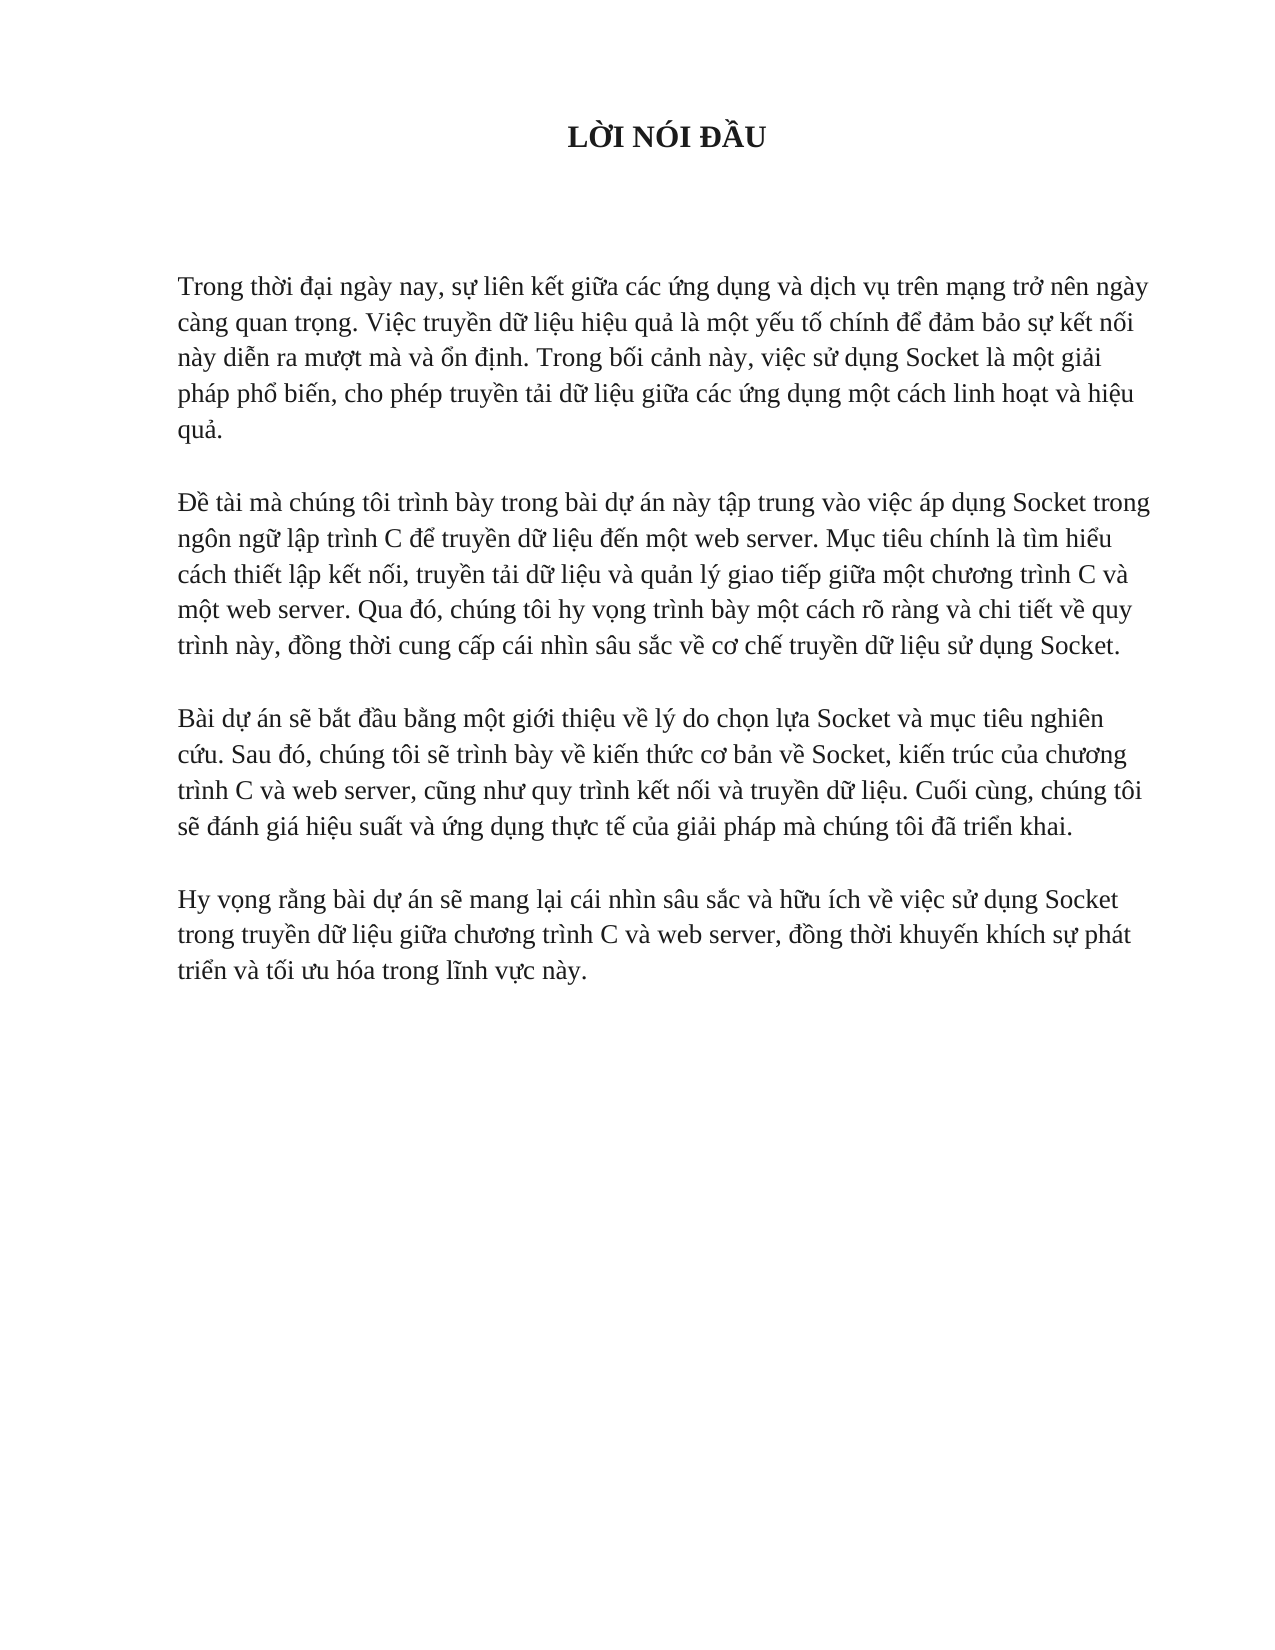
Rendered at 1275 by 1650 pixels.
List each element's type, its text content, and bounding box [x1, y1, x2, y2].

text Đề tài mà chúng tôi trình bày trong bài dự án này tập trung vào việc áp dụng Socket trong ngôn ngữ lập trình C để truyền dữ liệu đến một web server. Mục tiêu chính là tìm hiểu cách thiết lập kết nối, truyền tải dữ liệu và quản lý giao tiếp giữa một chương trình C và một web server. Qua đó, chúng tôi hy vọng trình bày một cách rõ ràng và chi tiết về quy trình này, đồng thời cung cấp cái nhìn sâu sắc về cơ chế truyền dữ liệu sử dụng Socket. [177, 486, 1157, 660]
text Trong thời đại ngày nay, sự liên kết giữa các ứng dụng và dịch vụ trên mạng trở nên ngày càng quan trọng. Việc truyền dữ liệu hiệu quả là một yếu tố chính để đảm bảo sự kết nối này diễn ra mượt mà và ổn định. Trong bối cảnh này, việc sử dụng Socket là một giải pháp phổ biến, cho phép truyền tải dữ liệu giữa các ứng dụng một cách linh hoạt và hiệu quả. [177, 270, 1157, 444]
text LỜI NÓI ĐẦU [177, 118, 1157, 154]
text Bài dự án sẽ bắt đầu bằng một giới thiệu về lý do chọn lựa Socket và mục tiêu nghiên cứu. Sau đó, chúng tôi sẽ trình bày về kiến thức cơ bản về Socket, kiến trúc của chương trình C và web server, cũng như quy trình kết nối và truyền dữ liệu. Cuối cùng, chúng tôi sẽ đánh giá hiệu suất và ứng dụng thực tế của giải pháp mà chúng tôi đã triển khai. [177, 702, 1157, 841]
text Hy vọng rằng bài dự án sẽ mang lại cái nhìn sâu sắc và hữu ích về việc sử dụng Socket trong truyền dữ liệu giữa chương trình C và web server, đồng thời khuyến khích sự phát triển và tối ưu hóa trong lĩnh vực này. [177, 883, 1157, 985]
